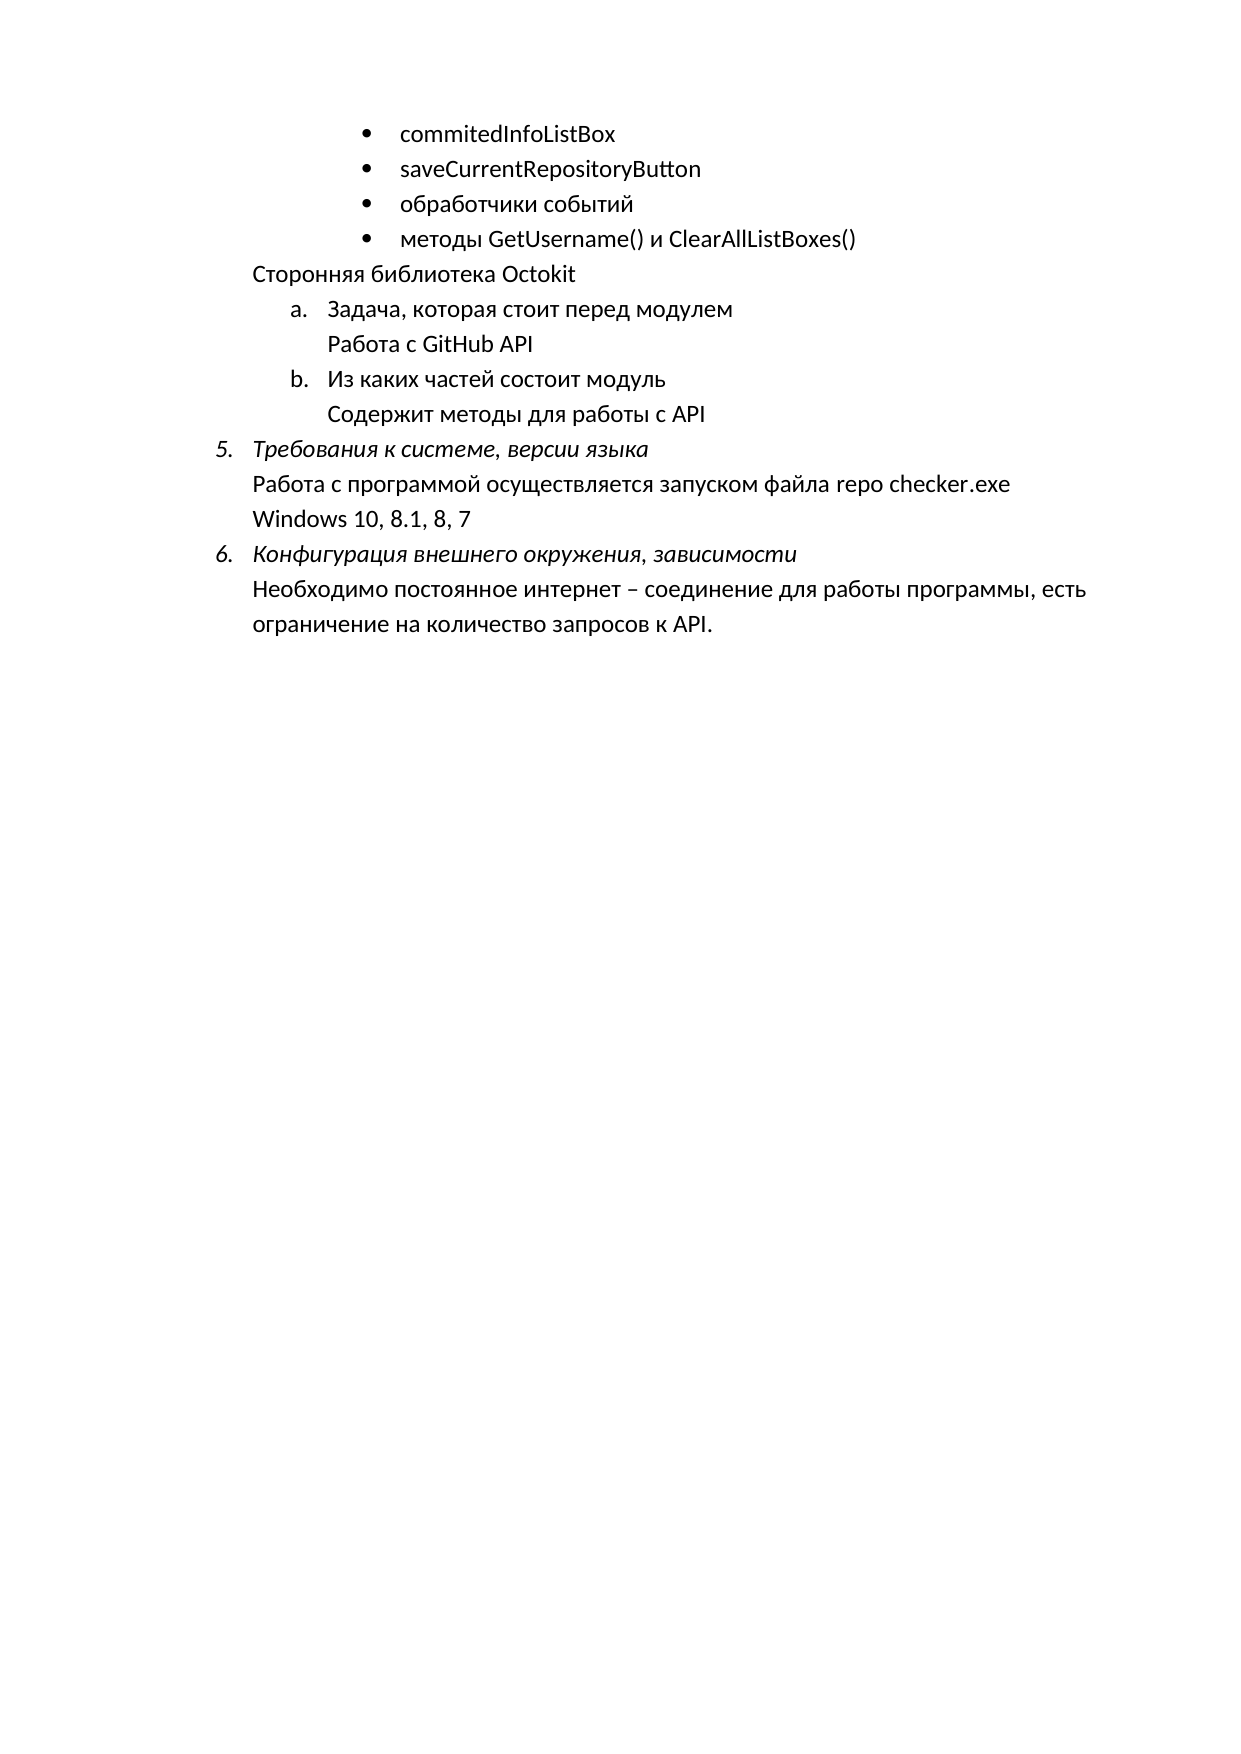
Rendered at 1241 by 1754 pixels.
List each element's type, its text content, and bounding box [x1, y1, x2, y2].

list Конфигурация внешнего окружения, зависимости [215, 538, 1152, 569]
list методы GetUsername() и ClearAllListBoxes() [362, 223, 1152, 254]
list Работа с программой осуществляется запуском файла repo checker.exe [252, 468, 1152, 499]
list Из каких частей состоит модуль [290, 363, 1152, 394]
list Работа с GitHub API [327, 328, 1152, 359]
list saveCurrentRepositoryButton [362, 153, 1152, 184]
list commitedInfoListBox [362, 118, 1152, 149]
list Windows 10, 8.1, 8, 7 [252, 503, 1152, 534]
list Содержит методы для работы с API [327, 398, 1152, 429]
list обработчики событий [362, 188, 1152, 219]
list Задача, которая стоит перед модулем [290, 293, 1152, 324]
list Требования к системе, версии языка [215, 433, 1152, 464]
list Сторонняя библиотека Octokit [252, 258, 1152, 289]
list Необходимо постоянное интернет – соединение для работы программы, есть ограничение на количество запросов к API. [252, 573, 1152, 639]
